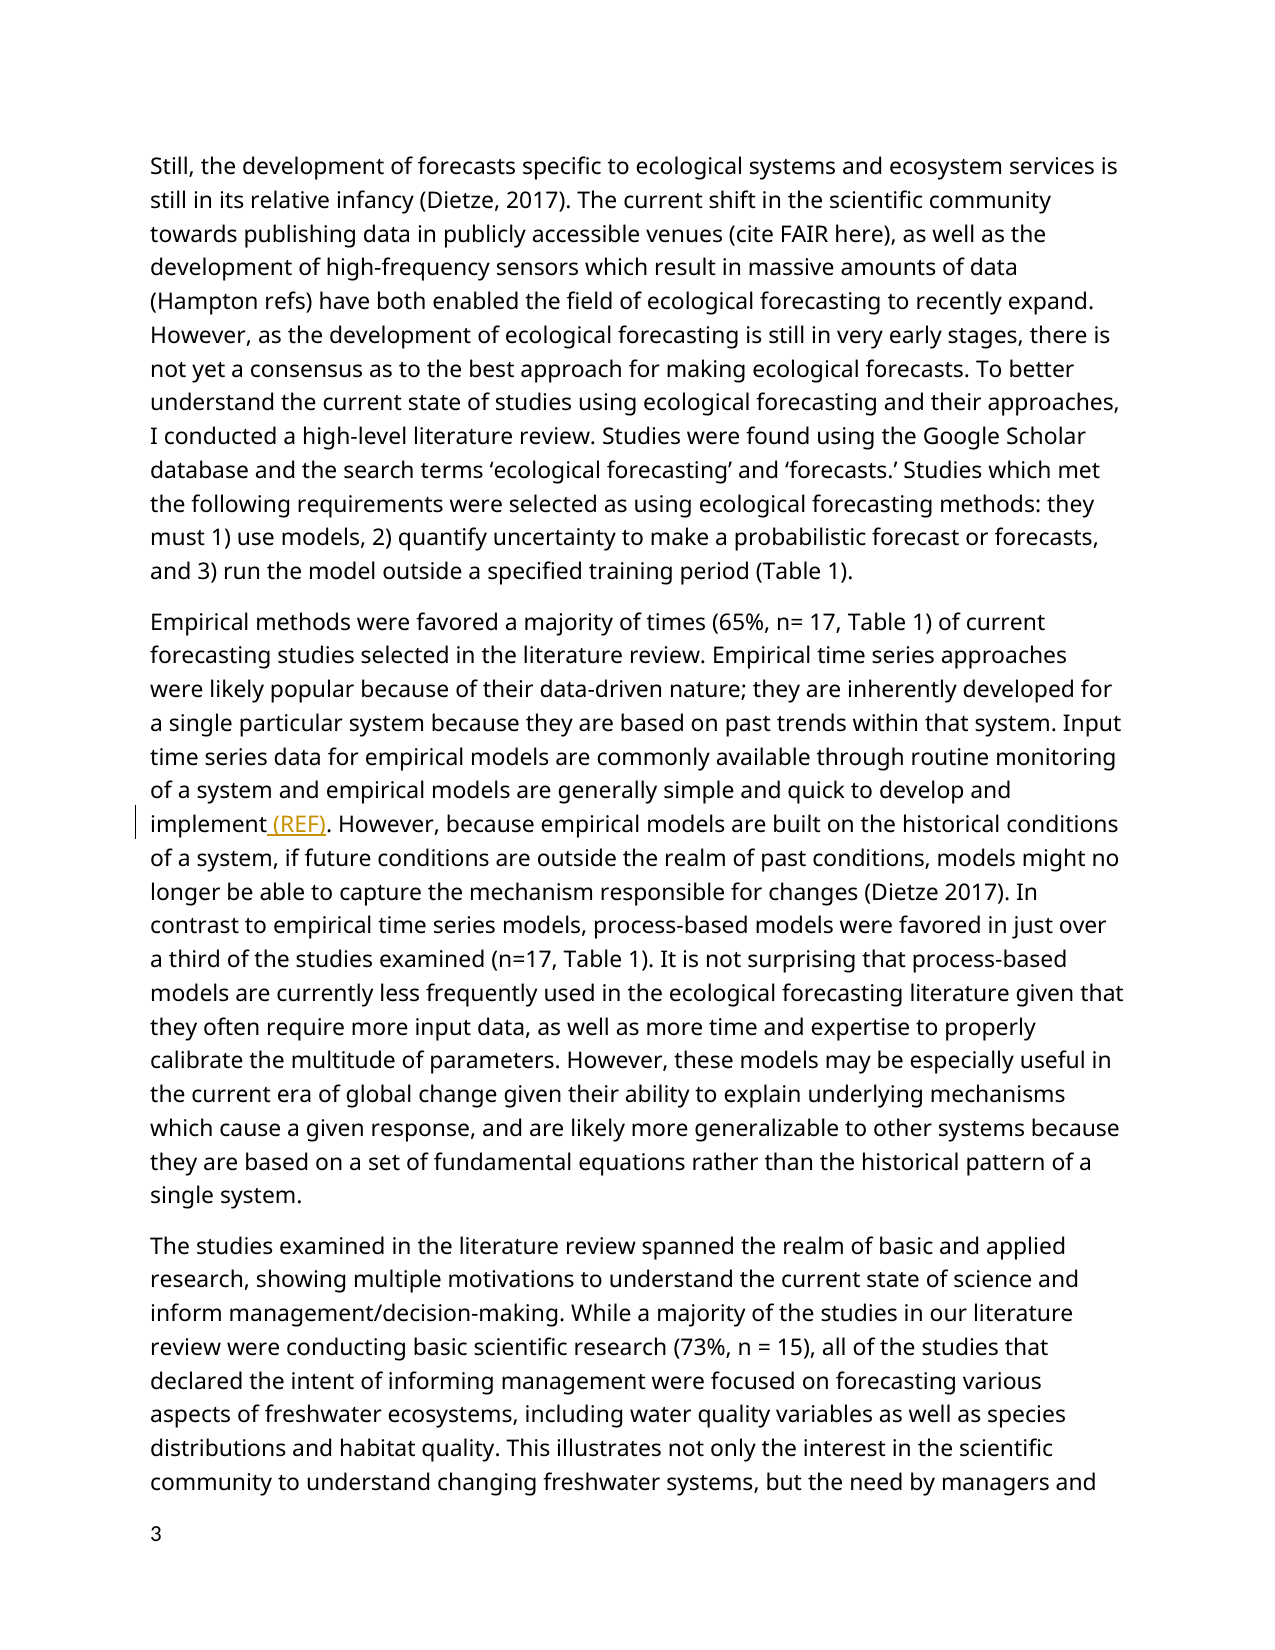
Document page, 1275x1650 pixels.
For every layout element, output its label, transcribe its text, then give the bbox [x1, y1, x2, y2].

text Still, the development of forecasts specific to ecological systems and ecosystem services is still in its relative infancy (Dietze, 2017). The current shift in the scientific community towards publishing data in publicly accessible venues (cite FAIR here), as well as the development of high-frequency sensors which result in massive amounts of data (Hampton refs) have both enabled the field of ecological forecasting to recently expand. However, as the development of ecological forecasting is still in very early stages, there is not yet a consensus as to the best approach for making ecological forecasts. To better understand the current state of studies using ecological forecasting and their approaches, I conducted a high-level literature review. Studies were found using the Google Scholar database and the search terms ‘ecological forecasting’ and ‘forecasts.’ Studies which met the following requirements were selected as using ecological forecasting methods: they must 1) use models, 2) quantify uncertainty to make a probabilistic forecast or forecasts, and 3) run the model outside a specified training period (Table 1). [150, 150, 1125, 586]
text Empirical methods were favored a majority of times (65%, n= 17, Table 1) of current forecasting studies selected in the literature review. Empirical time series approaches were likely popular because of their data-driven nature; they are inherently developed for a single particular system because they are based on past trends within that system. Input time series data for empirical models are commonly available through routine monitoring of a system and empirical models are generally simple and quick to develop and implement. However, because empirical models are built on the historical conditions of a system, if future conditions are outside the realm of past conditions, models might no longer be able to capture the mechanism responsible for changes (Dietze 2017). In contrast to empirical time series models, process-based models were favored in just over a third of the studies examined (n=17, Table 1). It is not surprising that process-based models are currently less frequently used in the ecological forecasting literature given that they often require more input data, as well as more time and expertise to properly calibrate the multitude of parameters. However, these models may be especially useful in the current era of global change given their ability to explain underlying mechanisms which cause a given response, and are likely more generalizable to other systems because they are based on a set of fundamental equations rather than the historical pattern of a single system. [150, 605, 1125, 1210]
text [150, 1229, 1125, 1497]
